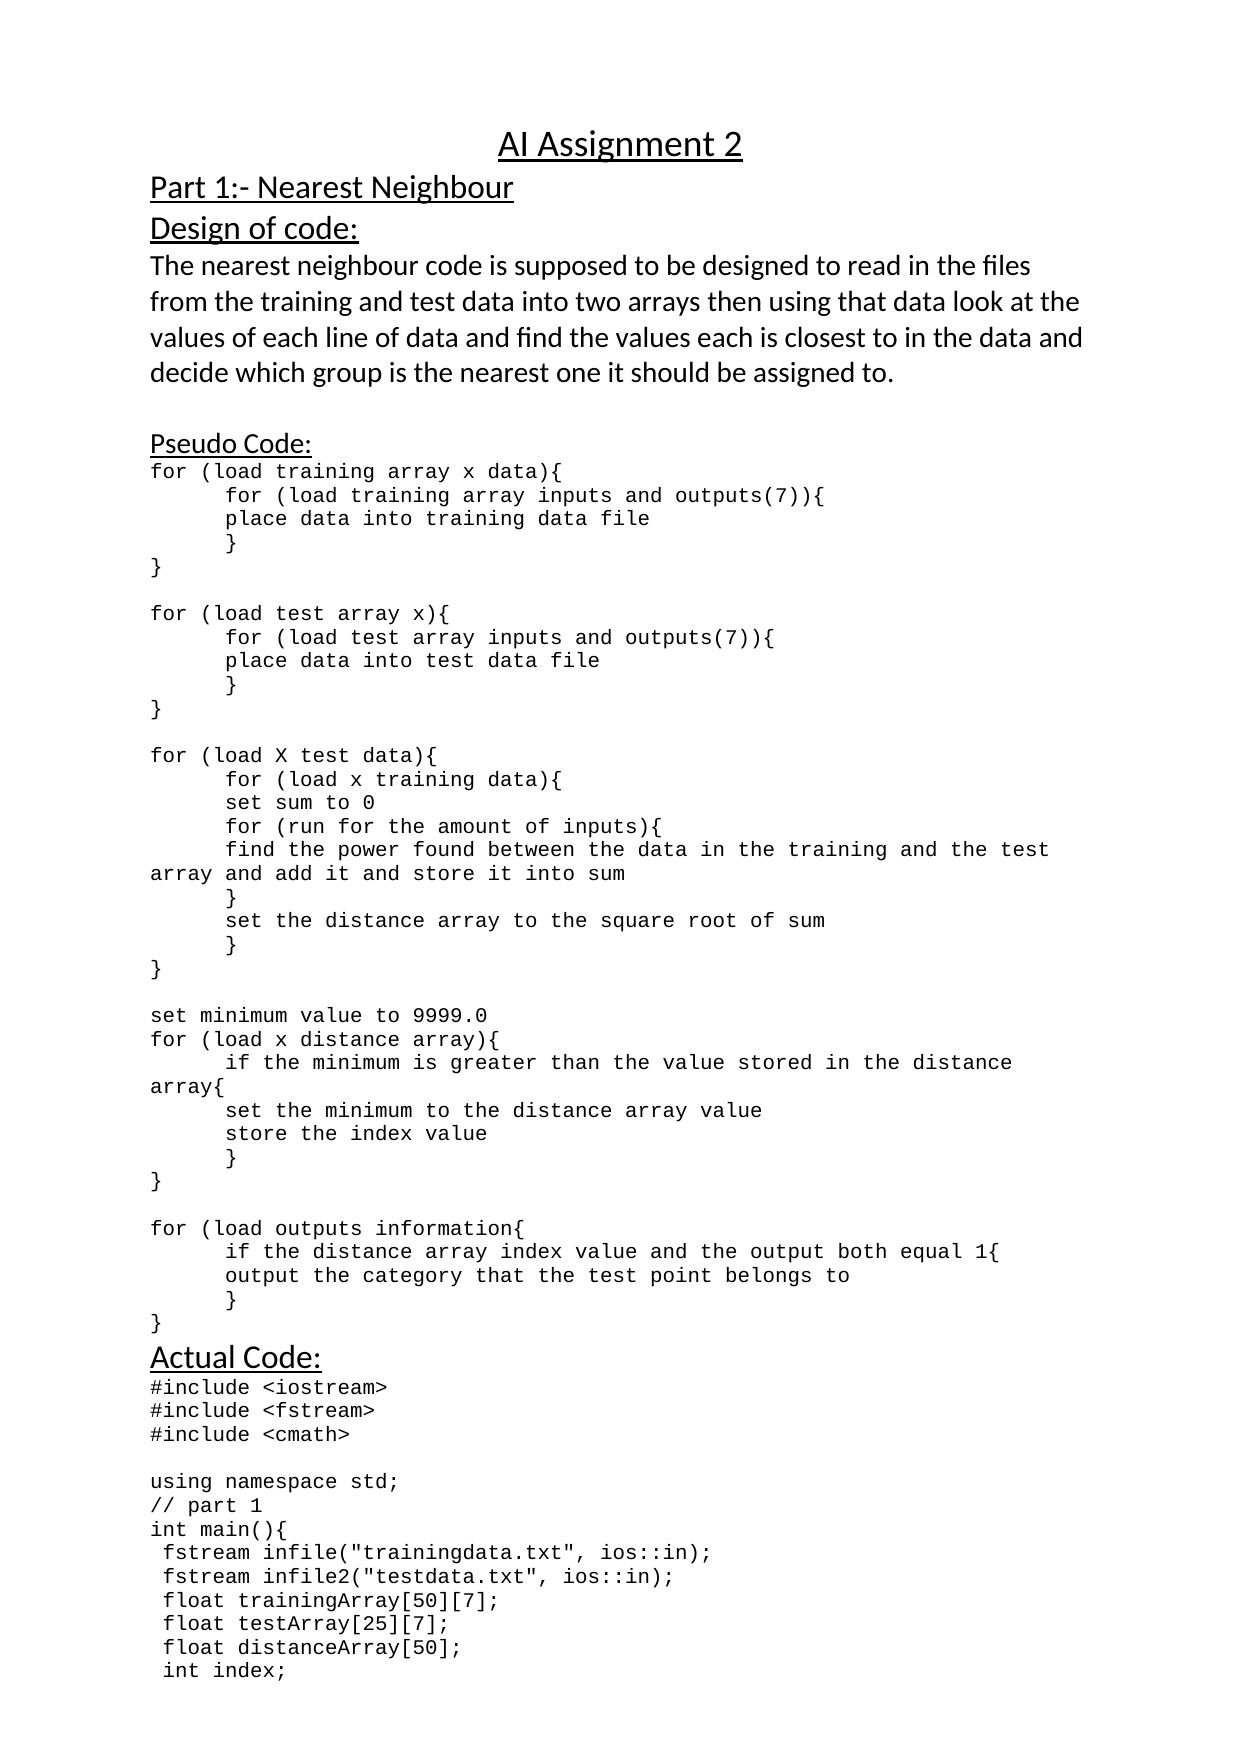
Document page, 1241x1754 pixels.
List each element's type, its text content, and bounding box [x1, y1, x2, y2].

text set minimum value to 9999.0 [150, 1005, 1090, 1029]
text } [150, 556, 1090, 579]
text AI Assignment 2 [150, 120, 1090, 166]
text for (load x training data){ [150, 768, 1090, 792]
text float testArray[25][7]; [150, 1613, 1090, 1637]
text } [150, 1289, 1090, 1312]
text } [150, 934, 1090, 958]
text int index; [150, 1661, 1090, 1684]
text using namespace std; [150, 1471, 1090, 1495]
text Part 1:- Nearest Neighbour [150, 166, 1090, 207]
text } [150, 887, 1090, 910]
text fstream infile2("testdata.txt", ios::in); [150, 1566, 1090, 1589]
text } [150, 1312, 1090, 1336]
text for (load test array x){ [150, 603, 1090, 627]
text Pseudo Code: [150, 426, 1090, 461]
text set the minimum to the distance array value [150, 1099, 1090, 1123]
text } [150, 1171, 1090, 1194]
text #include <fstream> [150, 1400, 1090, 1424]
text // part 1 [150, 1495, 1090, 1519]
text } [150, 698, 1090, 721]
text int main(){ [150, 1519, 1090, 1542]
text The nearest neighbour code is supposed to be designed to read in the files from the training and test data into two arrays then using that data look at the values of each line of data and find the values each is closest to in the data and decide which group is the nearest one it should be assigned to. [150, 247, 1090, 390]
text place data into training data file [150, 508, 1090, 532]
text if the distance array index value and the output both equal 1{ [150, 1241, 1090, 1265]
text float trainingArray[50][7]; [150, 1589, 1090, 1613]
text #include <cmath> [150, 1424, 1090, 1448]
text Design of code: [150, 207, 1090, 247]
text store the index value [150, 1123, 1090, 1147]
text place data into test data file [150, 650, 1090, 674]
text for (load X test data){ [150, 745, 1090, 768]
text set the distance array to the square root of sum [150, 910, 1090, 934]
text } [150, 532, 1090, 556]
text for (load outputs information{ [150, 1218, 1090, 1241]
text #include <iostream> [150, 1377, 1090, 1400]
text for (run for the amount of inputs){ [150, 816, 1090, 839]
text for (load training array x data){ [150, 461, 1090, 485]
text find the power found between the data in the training and the test array and add it and store it into sum [150, 839, 1090, 887]
text for (load training array inputs and outputs(7)){ [150, 485, 1090, 508]
text } [150, 674, 1090, 698]
text if the minimum is greater than the value stored in the distance array{ [150, 1052, 1090, 1099]
text output the category that the test point belongs to [150, 1265, 1090, 1289]
text } [150, 1147, 1090, 1171]
text for (load x distance array){ [150, 1029, 1090, 1052]
text } [150, 958, 1090, 981]
text Actual Code: [150, 1336, 1090, 1377]
text float distanceArray[50]; [150, 1637, 1090, 1661]
text for (load test array inputs and outputs(7)){ [150, 627, 1090, 650]
text set sum to 0 [150, 792, 1090, 816]
text fstream infile("trainingdata.txt", ios::in); [150, 1542, 1090, 1566]
